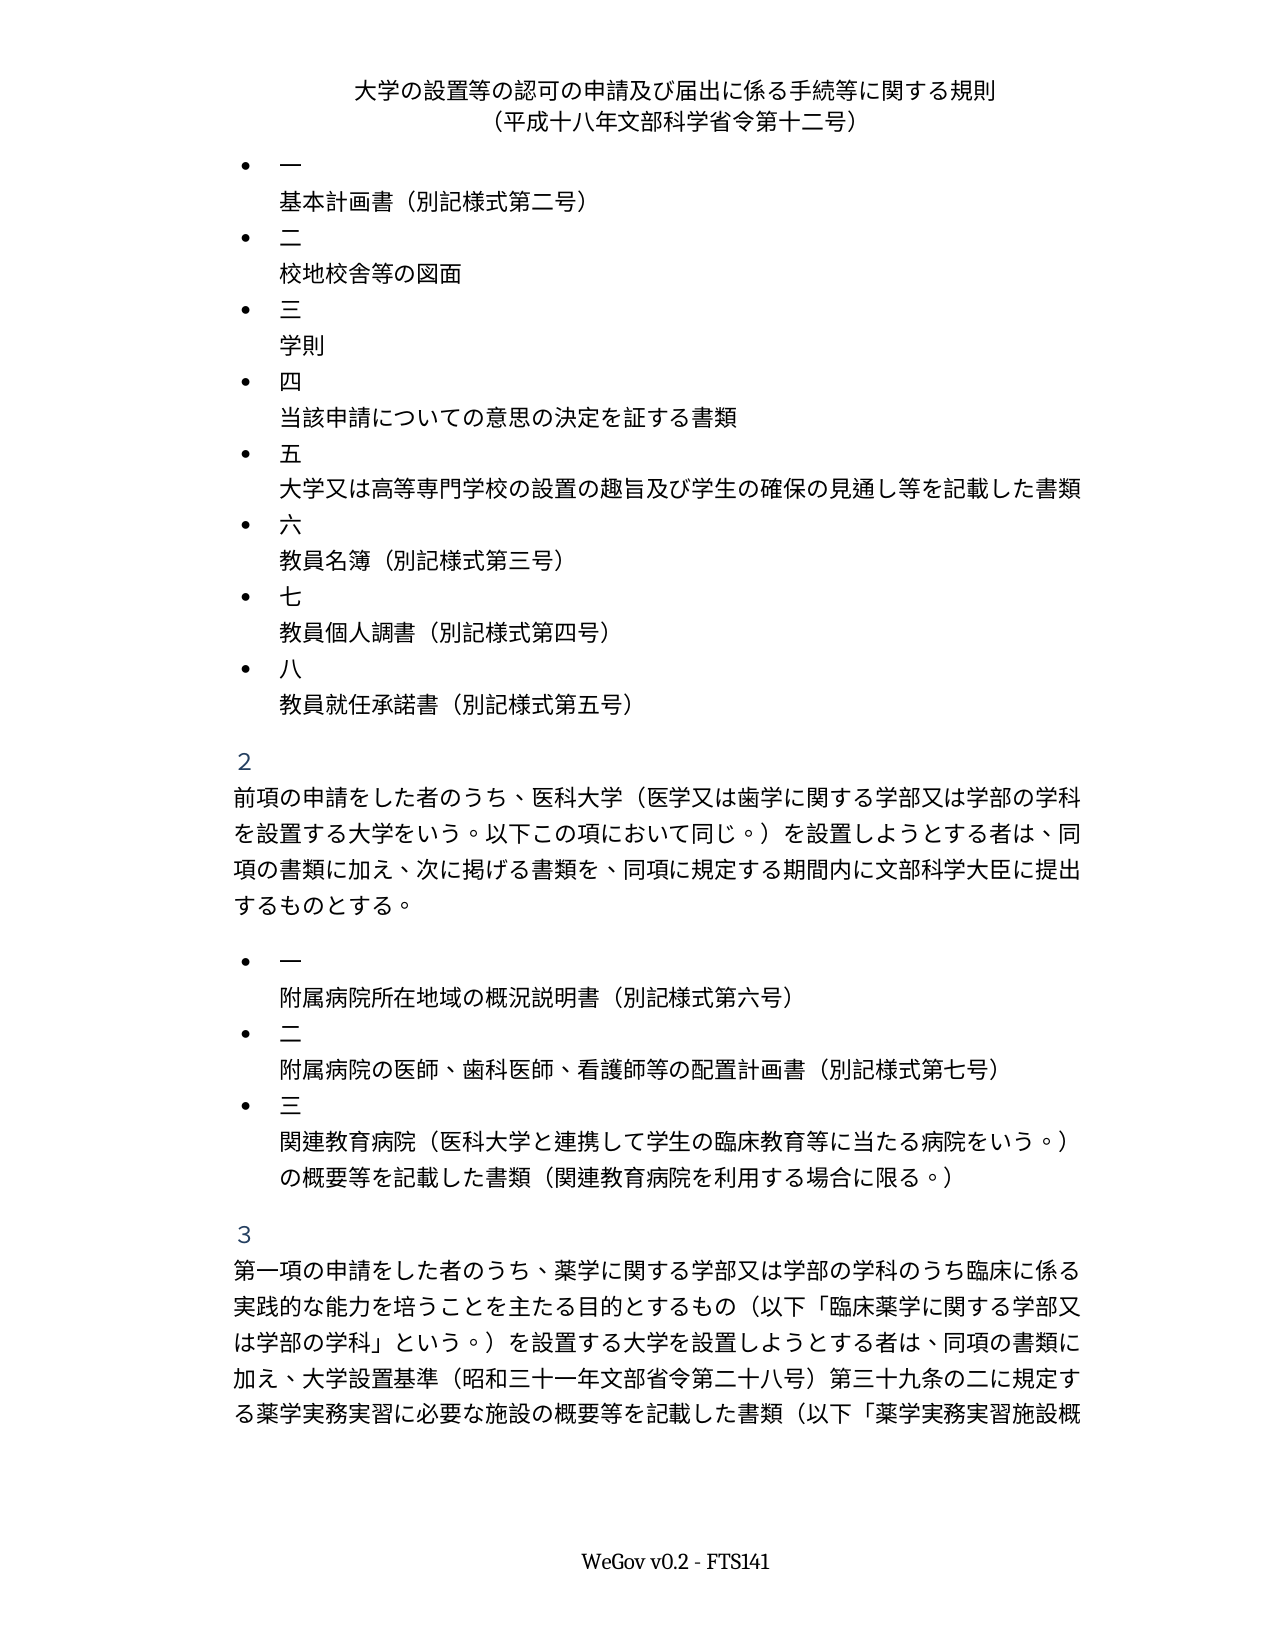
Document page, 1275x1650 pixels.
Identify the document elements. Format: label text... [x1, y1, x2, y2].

text 前項の申請をした者のうち、医科大学（医学又は歯学に関する学部又は学部の学科を設置する大学をいう。以下この項において同じ。）を設置しようとする者は、同項の書類に加え、次に掲げる書類を、同項に規定する期間内に文部科学大臣に提出するものとする。 [233, 782, 1087, 921]
subtitle ３ [233, 1219, 1087, 1250]
list 七 教員個人調書（別記様式第四号） [242, 581, 1087, 648]
list 一 附属病院所在地域の概況説明書（別記様式第六号） [242, 946, 1087, 1013]
list 八 教員就任承諾書（別記様式第五号） [242, 653, 1087, 720]
list 六 教員名簿（別記様式第三号） [242, 509, 1087, 577]
subtitle ２ [233, 746, 1087, 777]
list 三 学則 [242, 294, 1087, 361]
list 五 大学又は高等専門学校の設置の趣旨及び学生の確保の見通し等を記載した書類 [242, 437, 1087, 505]
list 二 附属病院の医師、歯科医師、看護師等の配置計画書（別記様式第七号） [242, 1018, 1087, 1085]
list 一 基本計画書（別記様式第二号） [242, 150, 1087, 217]
list 二 校地校舎等の図面 [242, 222, 1087, 289]
list 四 当該申請についての意思の決定を証する書類 [242, 366, 1087, 433]
list 三 関連教育病院（医科大学と連携して学生の臨床教育等に当たる病院をいう。）の概要等を記載した書類（関連教育病院を利用する場合に限る。） [242, 1090, 1087, 1193]
